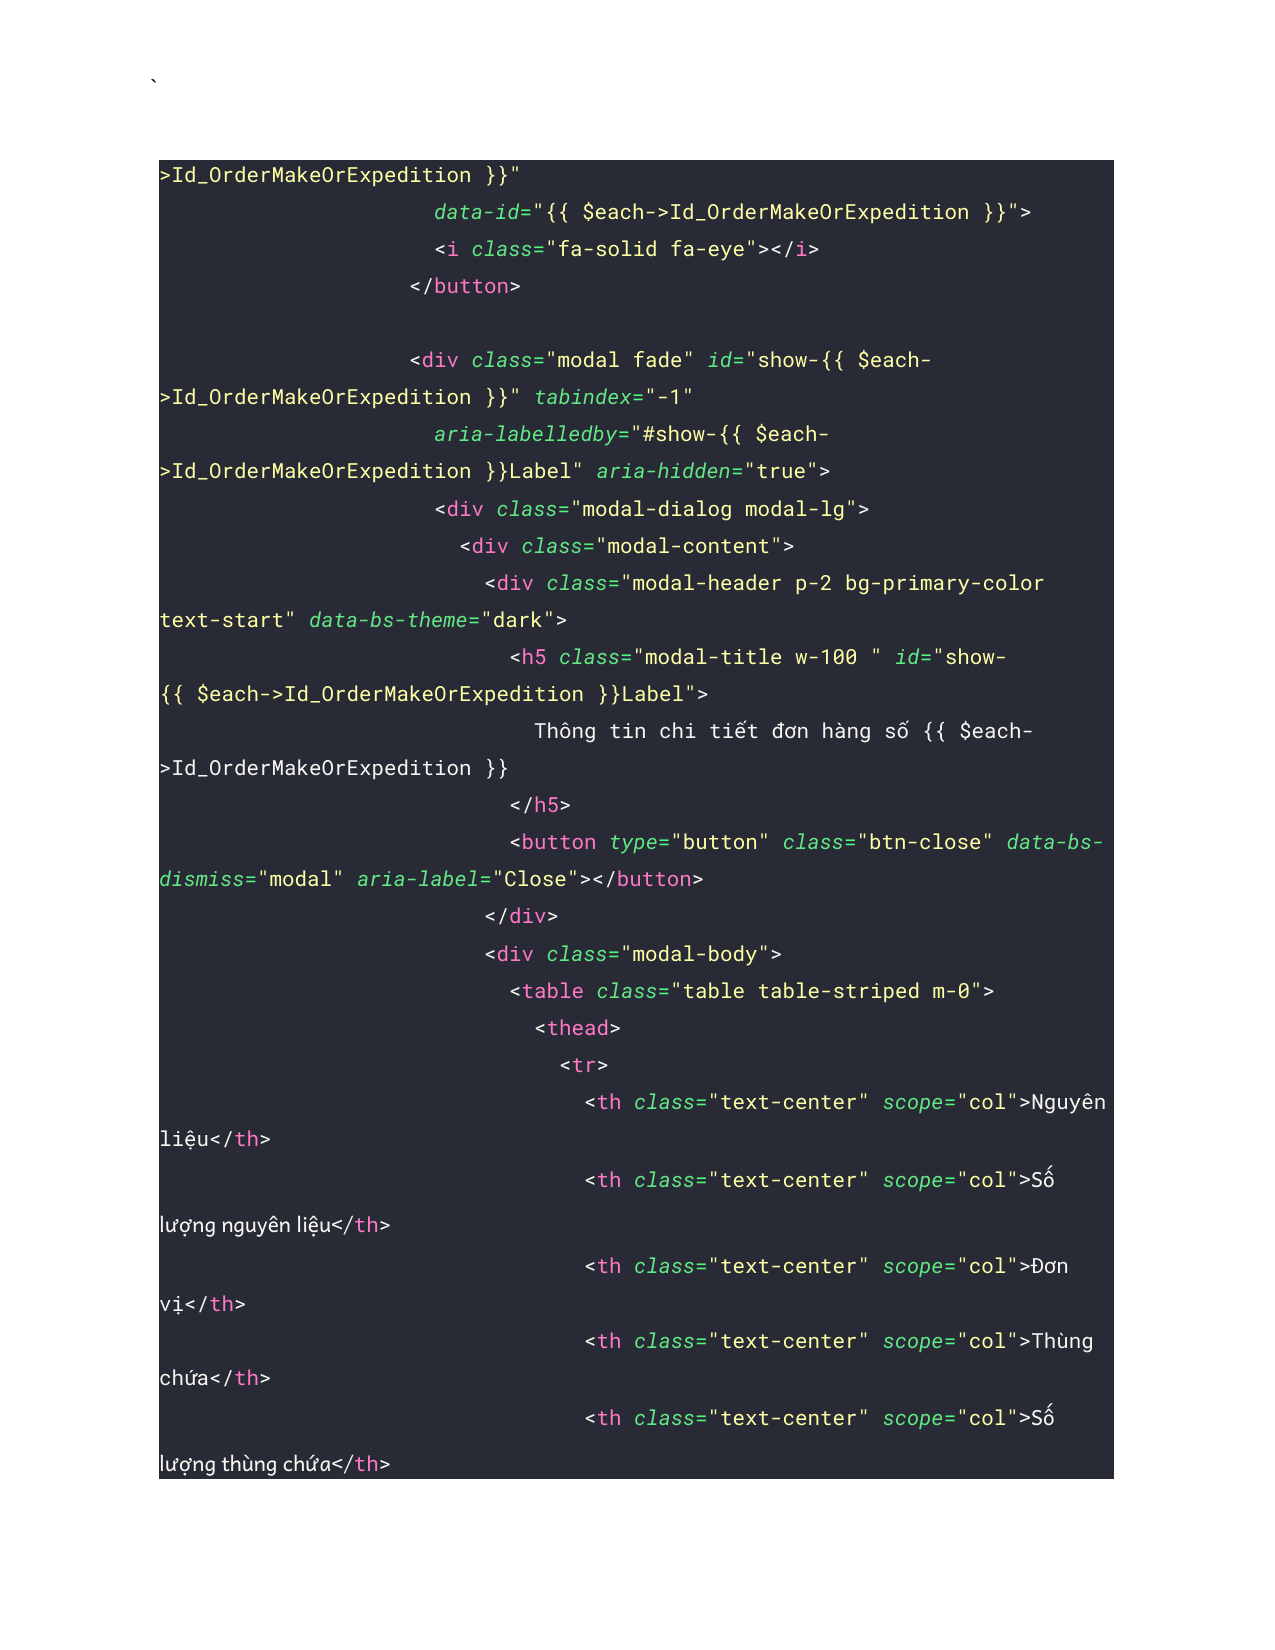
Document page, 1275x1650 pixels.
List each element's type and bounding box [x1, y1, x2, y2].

table_header [149, 150, 1125, 1499]
